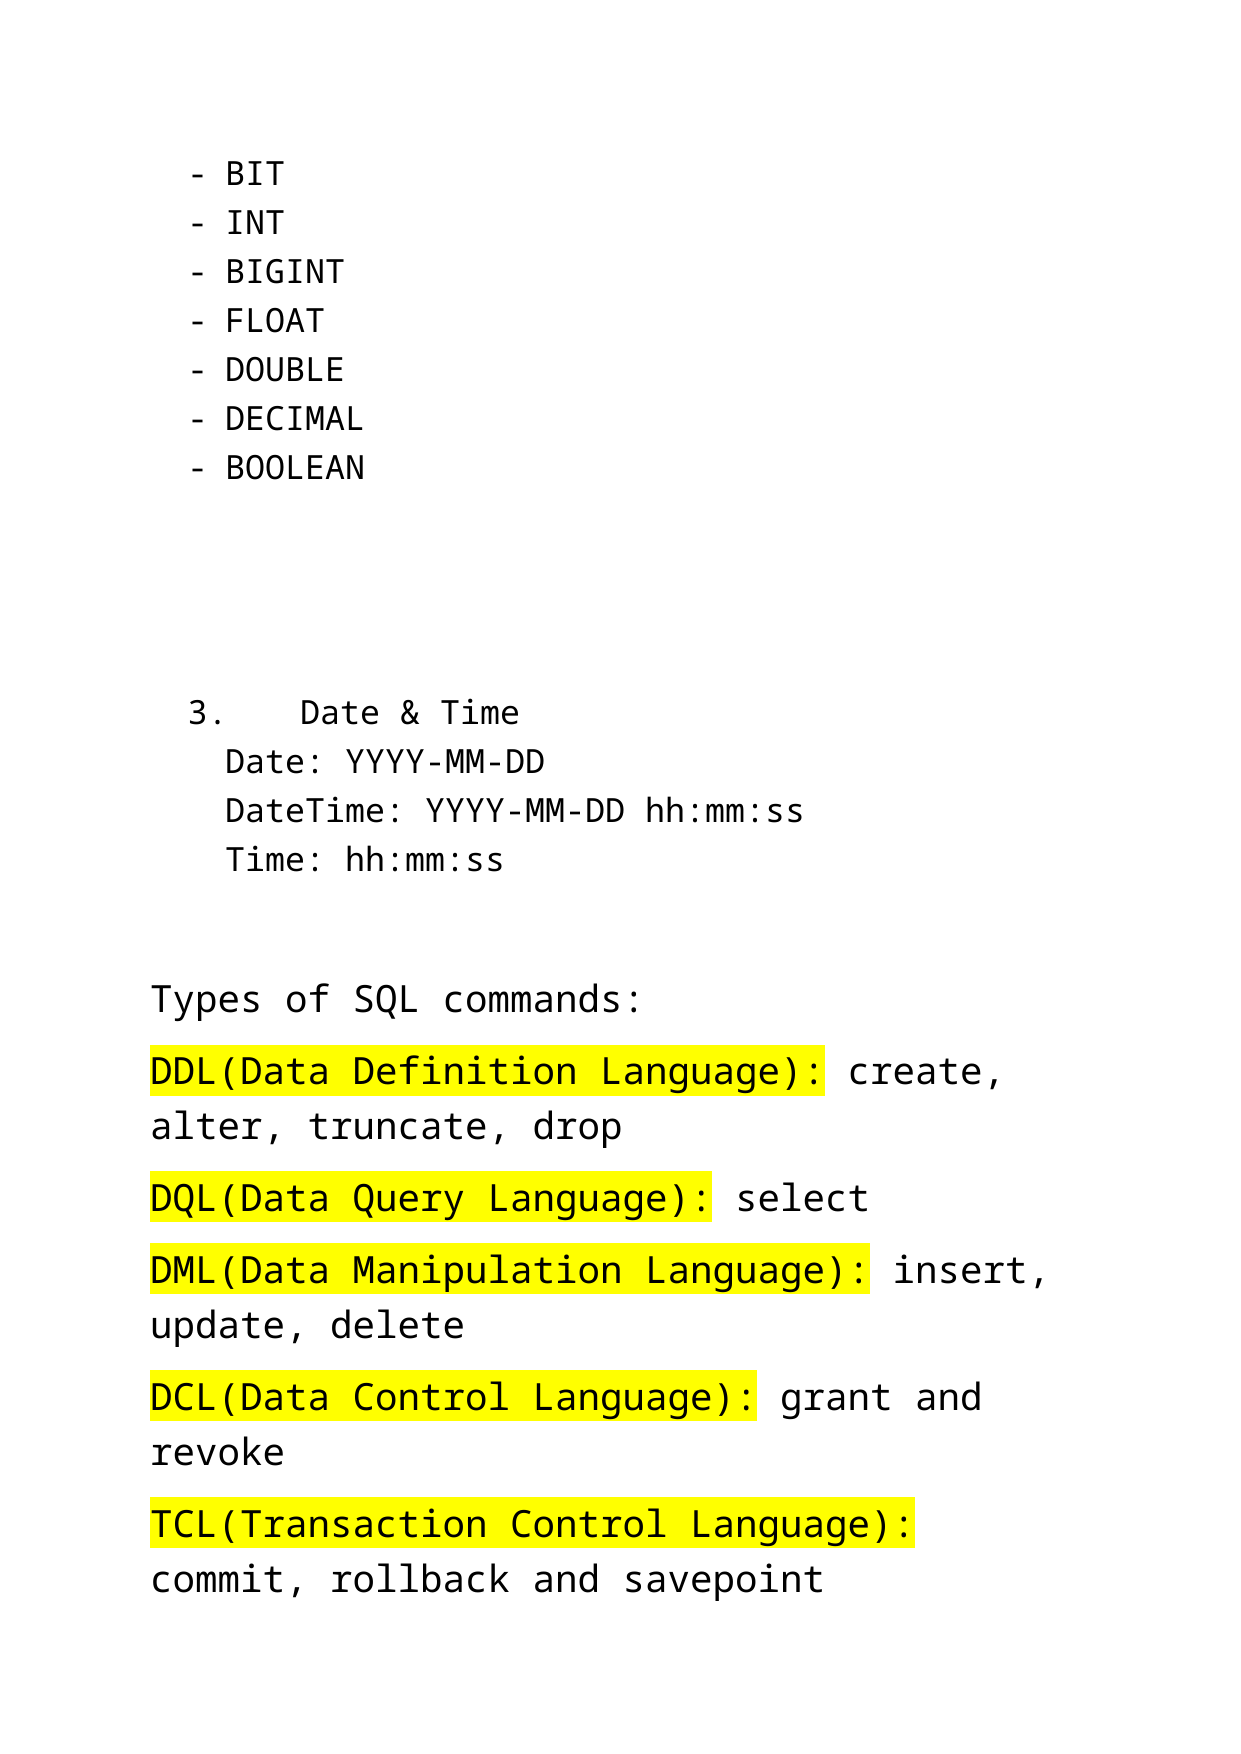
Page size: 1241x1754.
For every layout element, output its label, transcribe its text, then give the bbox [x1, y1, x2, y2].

text DCL(Data Control Language): grant and revoke [150, 1370, 1090, 1476]
text DQL(Data Query Language): select [712, 1171, 1090, 1222]
list DOUBLE [187, 346, 1090, 391]
list Time: hh:mm:ss [225, 835, 1090, 881]
list DECIMAL [187, 395, 1090, 440]
list Date & Time [187, 688, 1090, 734]
list INT [187, 199, 1090, 244]
list BOOLEAN [187, 444, 1090, 489]
text TCL(Transaction Control Language): commit, rollback and savepoint [150, 1497, 1090, 1603]
list FLOAT [187, 297, 1090, 342]
list BIGINT [187, 248, 1090, 293]
text DDL(Data Definition Language): create, alter, truncate, drop [150, 1044, 1090, 1151]
list DateTime: YYYY-MM-DD hh:mm:ss [225, 786, 1090, 832]
text DML(Data Manipulation Language): insert, update, delete [150, 1243, 1090, 1349]
list Date: YYYY-MM-DD [225, 737, 1090, 783]
text Types of SQL commands: [150, 973, 1090, 1024]
list BIT [187, 150, 1090, 195]
